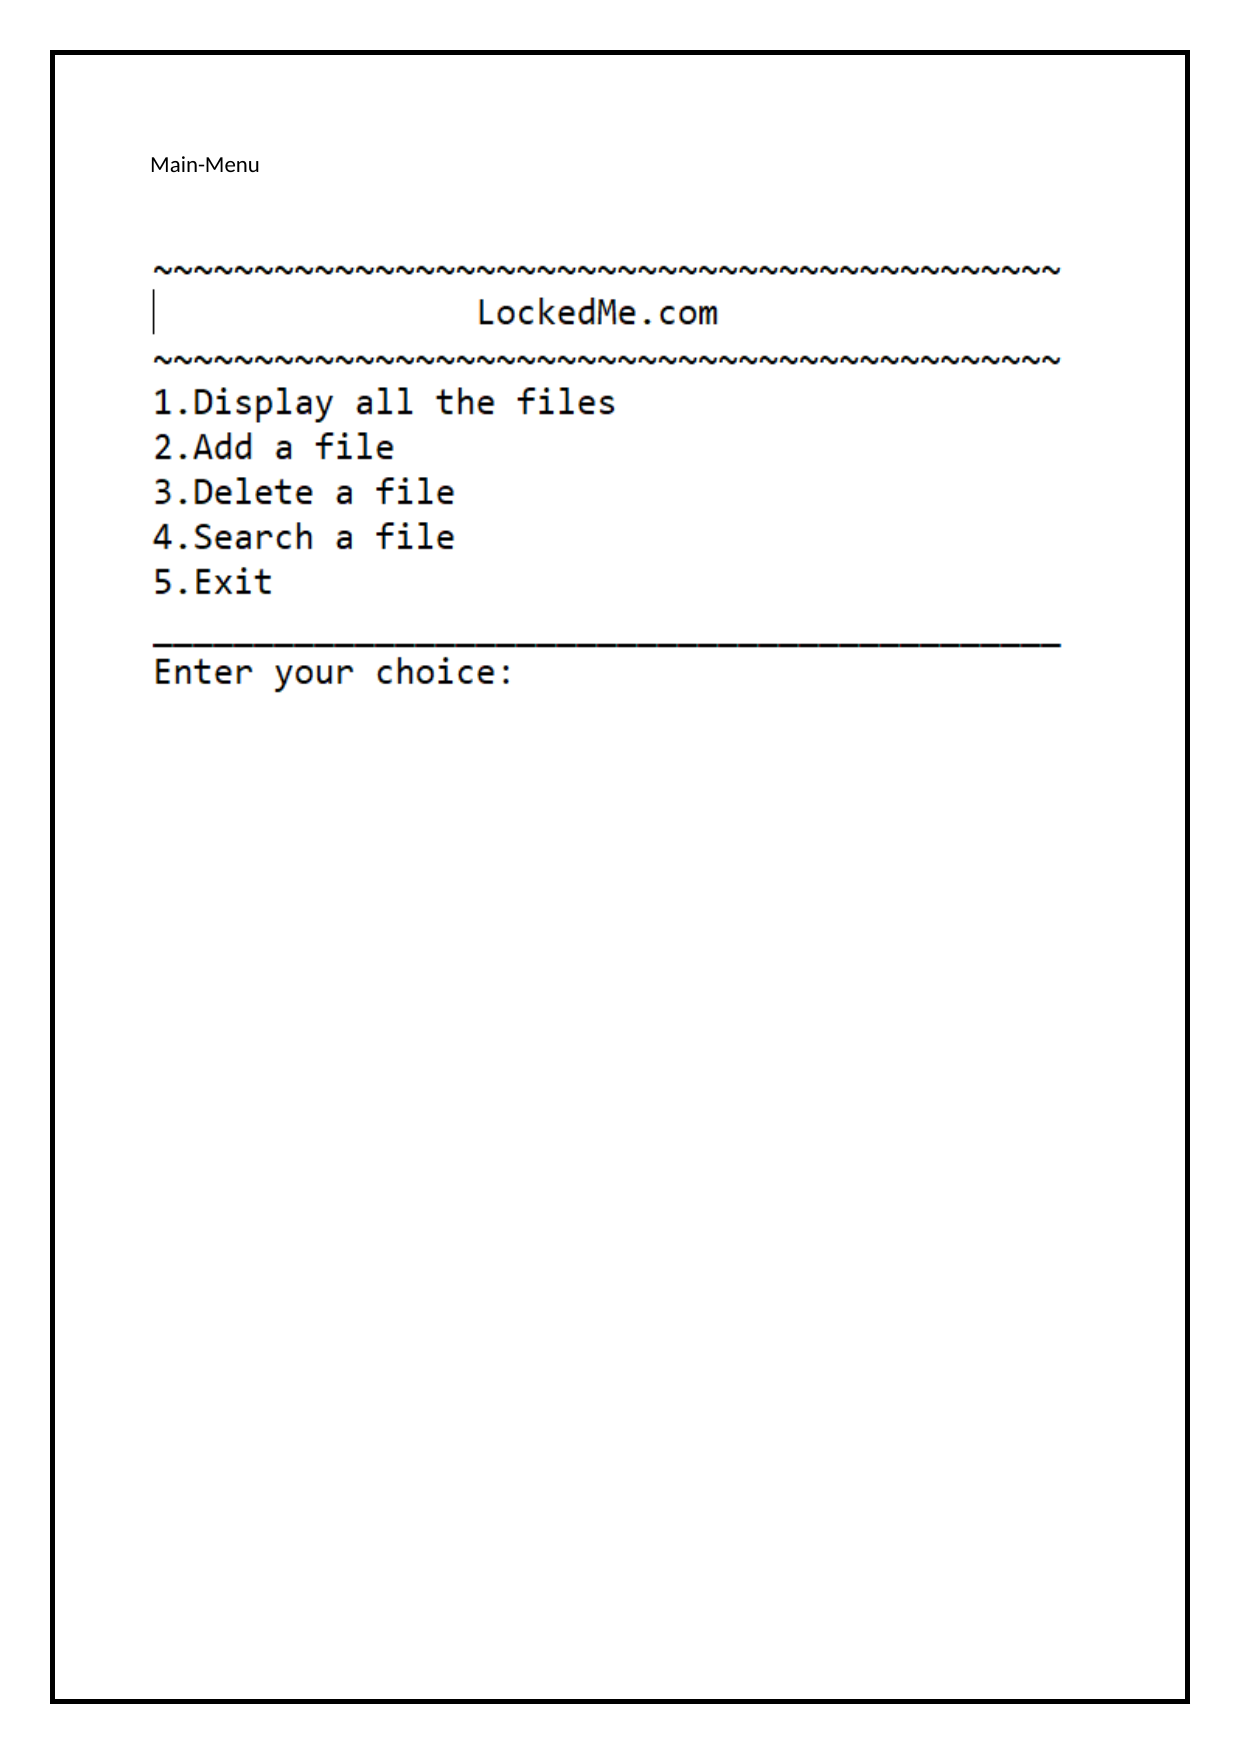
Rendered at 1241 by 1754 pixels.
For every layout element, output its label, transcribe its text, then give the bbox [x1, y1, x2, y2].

picture [150, 243, 1091, 774]
text Main-Menu [150, 150, 1090, 178]
